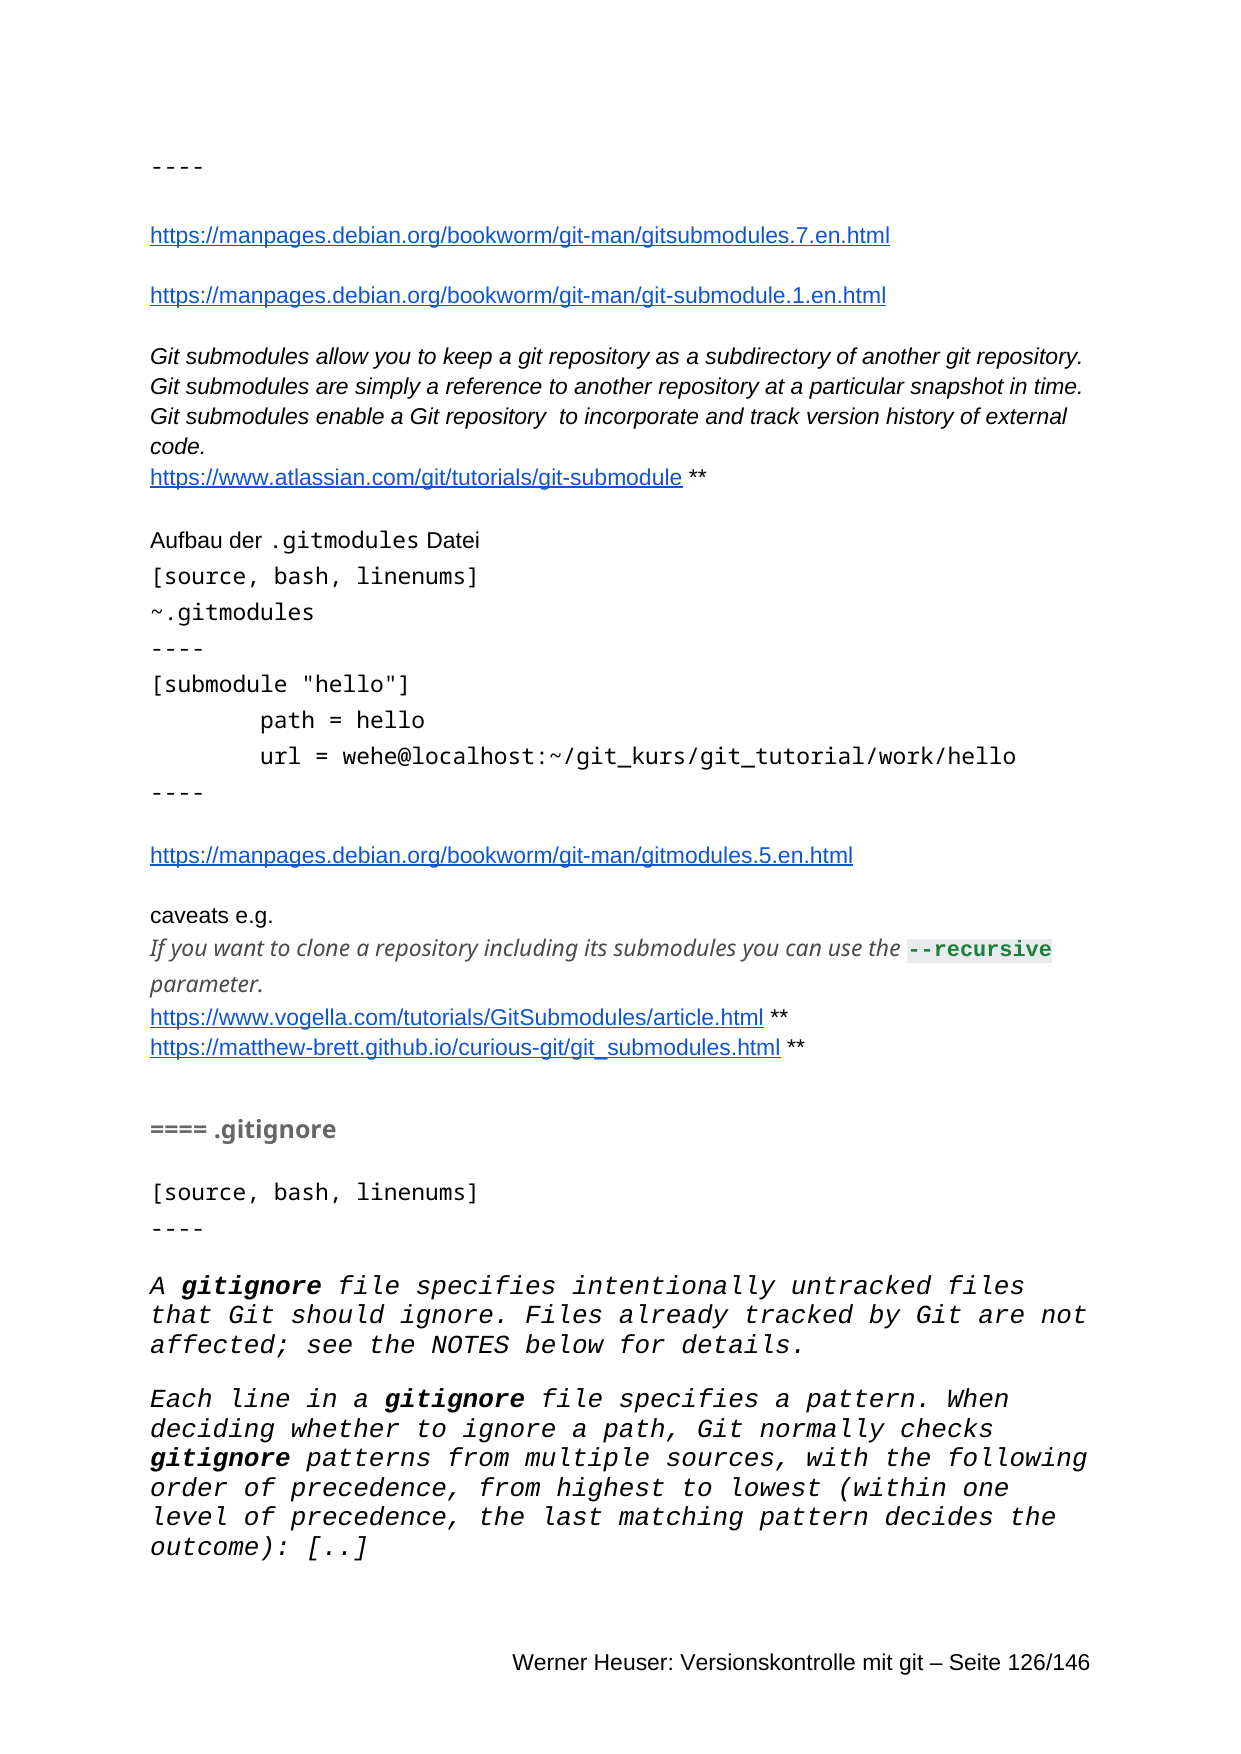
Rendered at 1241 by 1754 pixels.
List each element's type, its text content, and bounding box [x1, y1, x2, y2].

text https://www.atlassian.com/git/tutorials/git-submodule ** [150, 463, 1090, 490]
text [submodule "hello"] [150, 668, 1090, 699]
text [source, bash, linenums] [150, 1176, 1090, 1207]
text Git submodules allow you to keep a git repository as a subdirectory of another git repository. Git submodules are simply a reference to another repository at a particular snapshot in time. Git submodules enable a Git repository to incorporate and track version history of external code. [150, 343, 1090, 460]
text ---- [150, 776, 1090, 807]
text https://manpages.debian.org/bookworm/git-man/git-submodule.1.en.html [150, 282, 1090, 309]
text https://manpages.debian.org/bookworm/git-man/gitsubmodules.7.en.html [150, 222, 1090, 248]
text [source, bash, linenums] [150, 560, 1090, 591]
text A gitignore file specifies intentionally untracked files that Git should ignore. Files already tracked by Git are not affected; see the NOTES below for details. [127, 1273, 1090, 1361]
text If you want to clone a repository including its submodules you can use the --recursive parameter. [150, 932, 1090, 999]
text https://www.vogella.com/tutorials/GitSubmodules/article.html ** [150, 1004, 1090, 1031]
text caveats e.g. [150, 902, 1090, 928]
text ---- [150, 632, 1090, 663]
text url = wehe@localhost:~/git_kurs/git_tutorial/work/hello [150, 739, 1090, 771]
text ---- [150, 1212, 1090, 1243]
text https://manpages.debian.org/bookworm/git-man/gitmodules.5.en.html [150, 842, 1090, 868]
text ---- [150, 150, 1090, 181]
text Aufbau der .gitmodules Datei [150, 524, 1090, 555]
subtitle ==== .gitignore [150, 1111, 1090, 1146]
text ~.gitmodules [150, 596, 1090, 627]
text https://matthew-brett.github.io/curious-git/git_submodules.html ** [150, 1034, 1090, 1061]
text Each line in a gitignore file specifies a pattern. When deciding whether to ignore a path, Git normally checks gitignore patterns from multiple sources, with the following order of precedence, from highest to lowest (within one level of precedence, the last matching pattern decides the outcome): [..] [127, 1386, 1090, 1563]
text path = hello [150, 704, 1090, 735]
